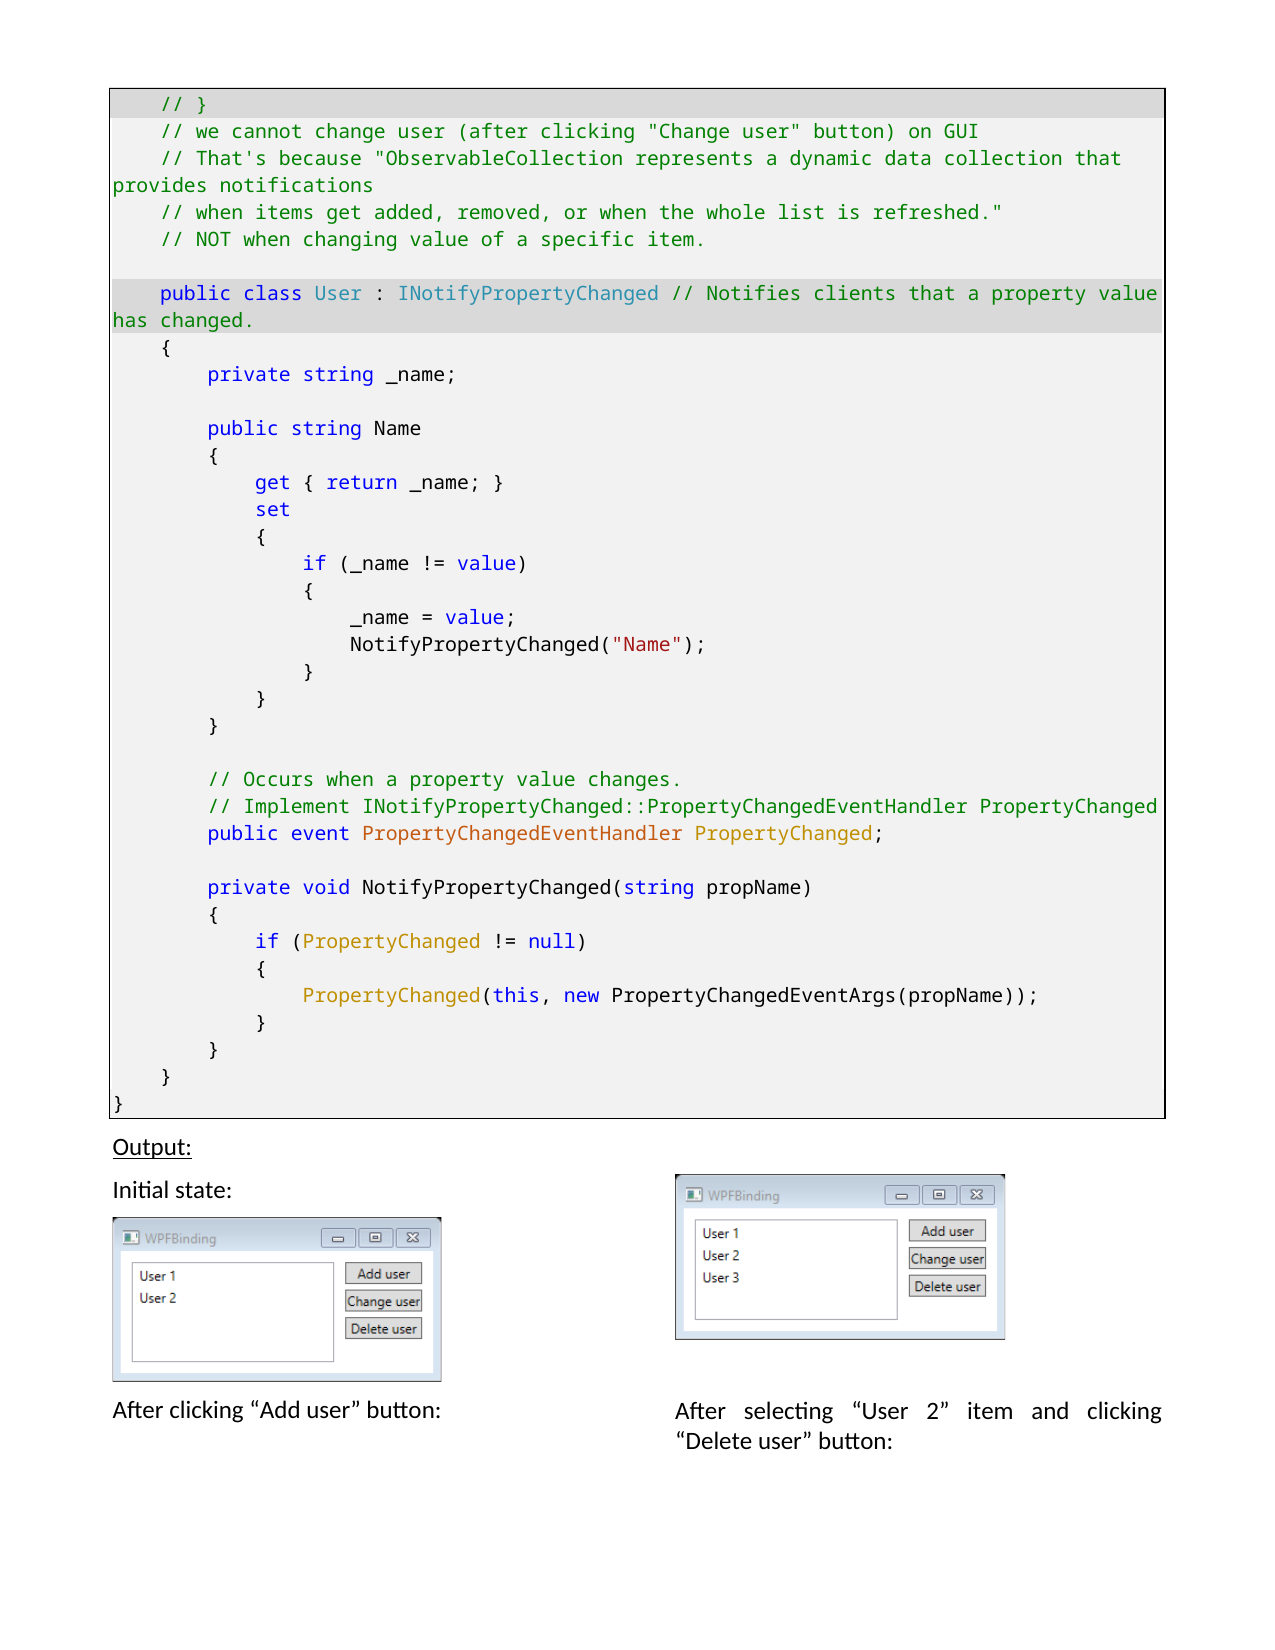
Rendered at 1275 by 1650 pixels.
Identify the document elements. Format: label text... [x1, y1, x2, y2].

text set [112, 495, 1162, 522]
text { [112, 522, 1162, 549]
text // NOT when changing value of a specific item. [112, 226, 1162, 252]
text } [112, 1062, 1162, 1086]
text if (PropertyChanged != null) [112, 927, 1162, 954]
text // Occurs when a property value changes. [112, 765, 1162, 792]
text // we cannot change user (after clicking "Change user" button) on GUI [112, 118, 1162, 144]
text } [112, 1008, 1162, 1035]
text { [112, 954, 1162, 981]
text private void NotifyPropertyChanged(string propName) [112, 873, 1162, 900]
text if (_name != value) [112, 549, 1162, 576]
text get { return _name; } [112, 468, 1162, 495]
text public class User : INotifyPropertyChanged // Notifies clients that a property value has changed. [112, 279, 1162, 333]
text } [112, 657, 1162, 684]
text { [112, 576, 1162, 603]
text After selecting “User 2” item and clicking “Delete user” button: [675, 1395, 1162, 1456]
text { [112, 900, 1162, 927]
text private string _name; [112, 360, 1162, 387]
text // when items get added, removed, or when the whole list is refreshed." [112, 198, 1162, 226]
text public string Name [112, 414, 1162, 441]
text _name = value; [112, 603, 1162, 630]
text NotifyPropertyChanged("Name"); [112, 630, 1162, 657]
text { [112, 441, 1162, 468]
text // Implement INotifyPropertyChanged::PropertyChangedEventHandler PropertyChanged [112, 792, 1162, 819]
text } [112, 684, 1162, 711]
text } [110, 1086, 1164, 1118]
text { [112, 333, 1162, 360]
text Output: [112, 1131, 1162, 1162]
text // That's because "ObservableCollection represents a dynamic data collection that provides notifications [112, 144, 1162, 198]
text Initial state: [112, 1174, 600, 1205]
text After clicking “Add user” button: [112, 1394, 600, 1425]
text public event PropertyChangedEventHandler PropertyChanged; [112, 819, 1162, 846]
text // } [110, 89, 1164, 118]
text PropertyChanged(this, new PropertyChangedEventArgs(propName)); [112, 981, 1162, 1008]
text } [112, 711, 1162, 738]
text } [112, 1035, 1162, 1062]
